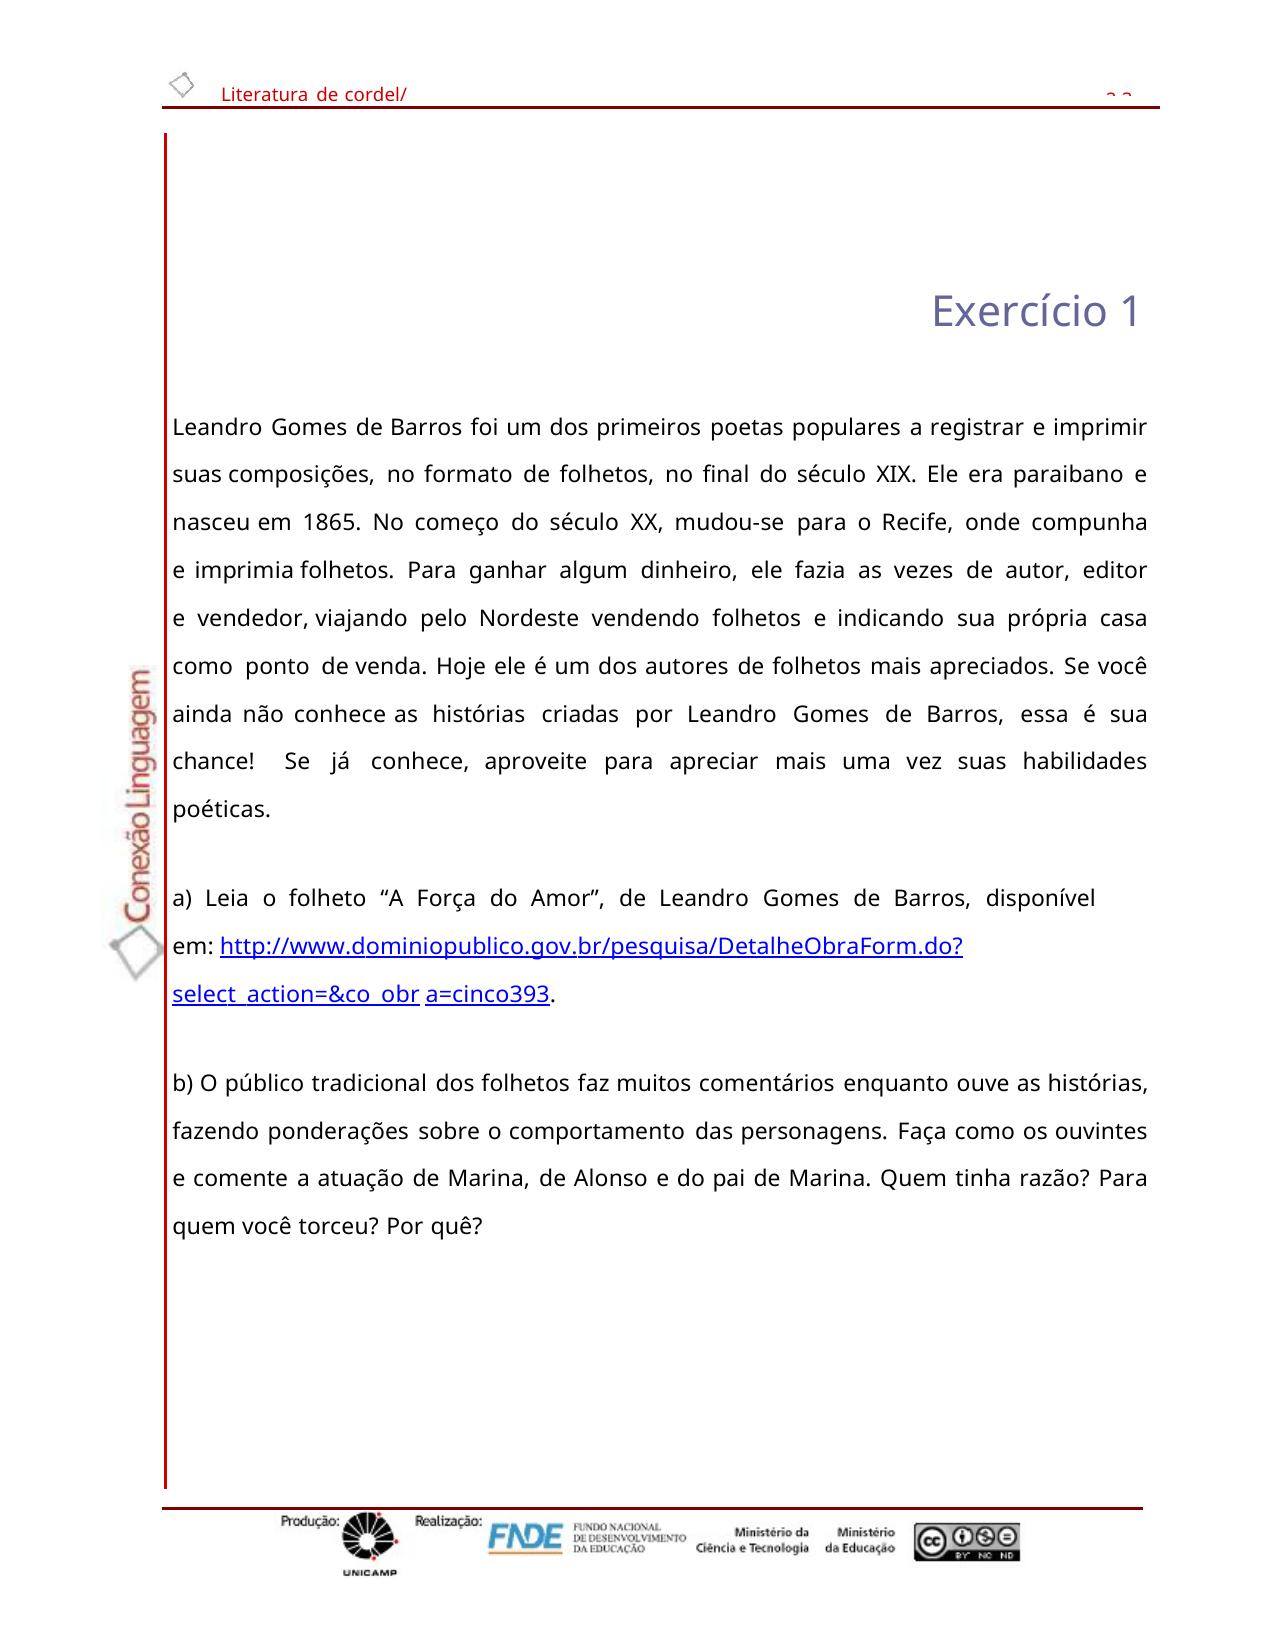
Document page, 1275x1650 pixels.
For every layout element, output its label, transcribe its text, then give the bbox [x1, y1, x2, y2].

picture [101, 665, 164, 985]
picture [165, 68, 194, 99]
text Leandro Gomes de Barros foi um dos primeiros poetas populares a registrar e imprimir suas composições, no formato de folhetos, no final do século XIX. Ele era paraibano e nasceu em 1865. No começo do século XX, mudou-se para o Recife, onde compunha e imprimia folhetos. Para ganhar algum dinheiro, ele fazia as vezes de autor, editor e vendedor, viajando pelo Nordeste vendendo folhetos e indicando sua própria casa como ponto de venda. Hoje ele é um dos autores de folhetos mais apreciados. Se você ainda não conhece as histórias criadas por Leandro Gomes de Barros, essa é sua chance! Se já conhece, aproveite para apreciar mais uma vez suas habilidades poéticas. [172, 411, 1148, 824]
text a) Leia o folheto “A Força do Amor”, de Leandro Gomes de Barros, disponível em: http://www.dominiopublico.gov.br/pesquisa/DetalheObraForm.do?select_action=&co_obr a=cinco393. [172, 882, 1148, 1009]
text b) O público tradicional dos folhetos faz muitos comentários enquanto ouve as histórias, fazendo ponderações sobre o comportamento das personagens. Faça como os ouvintes e comente a atuação de Marina, de Alonso e do pai de Marina. Quem tinha razão? Para quem você torceu? Por quê? [172, 1067, 1148, 1241]
text Exercício 1 [150, 280, 1144, 339]
picture [273, 1510, 1032, 1579]
